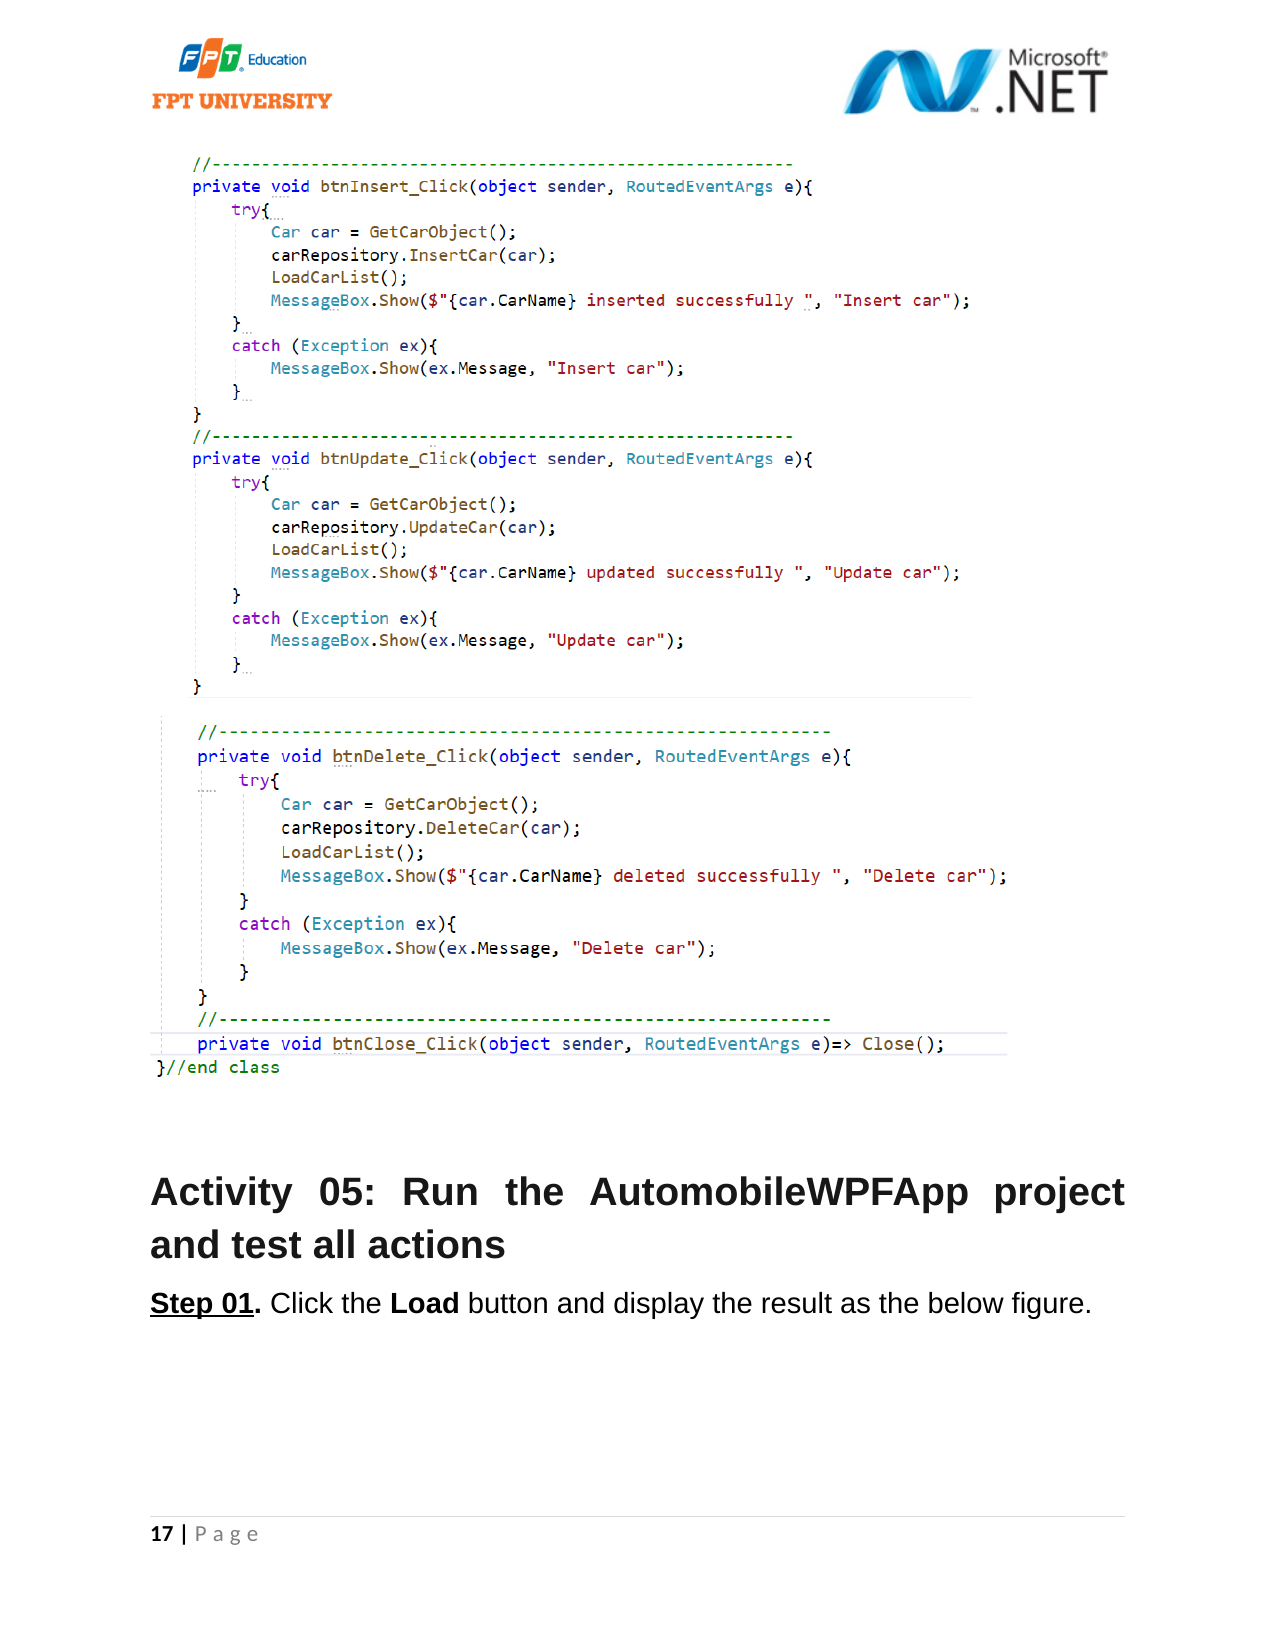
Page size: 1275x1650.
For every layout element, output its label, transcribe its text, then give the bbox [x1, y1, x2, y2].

picture [187, 150, 972, 698]
subtitle Activity 05: Run the AutomobileWPFApp project and test all actions [150, 1168, 1125, 1267]
picture [840, 23, 1119, 126]
picture [150, 716, 1008, 1084]
picture [145, 23, 339, 119]
subtitle Step 01. Click the Load button and display the result as the below figure. [150, 1286, 1125, 1319]
